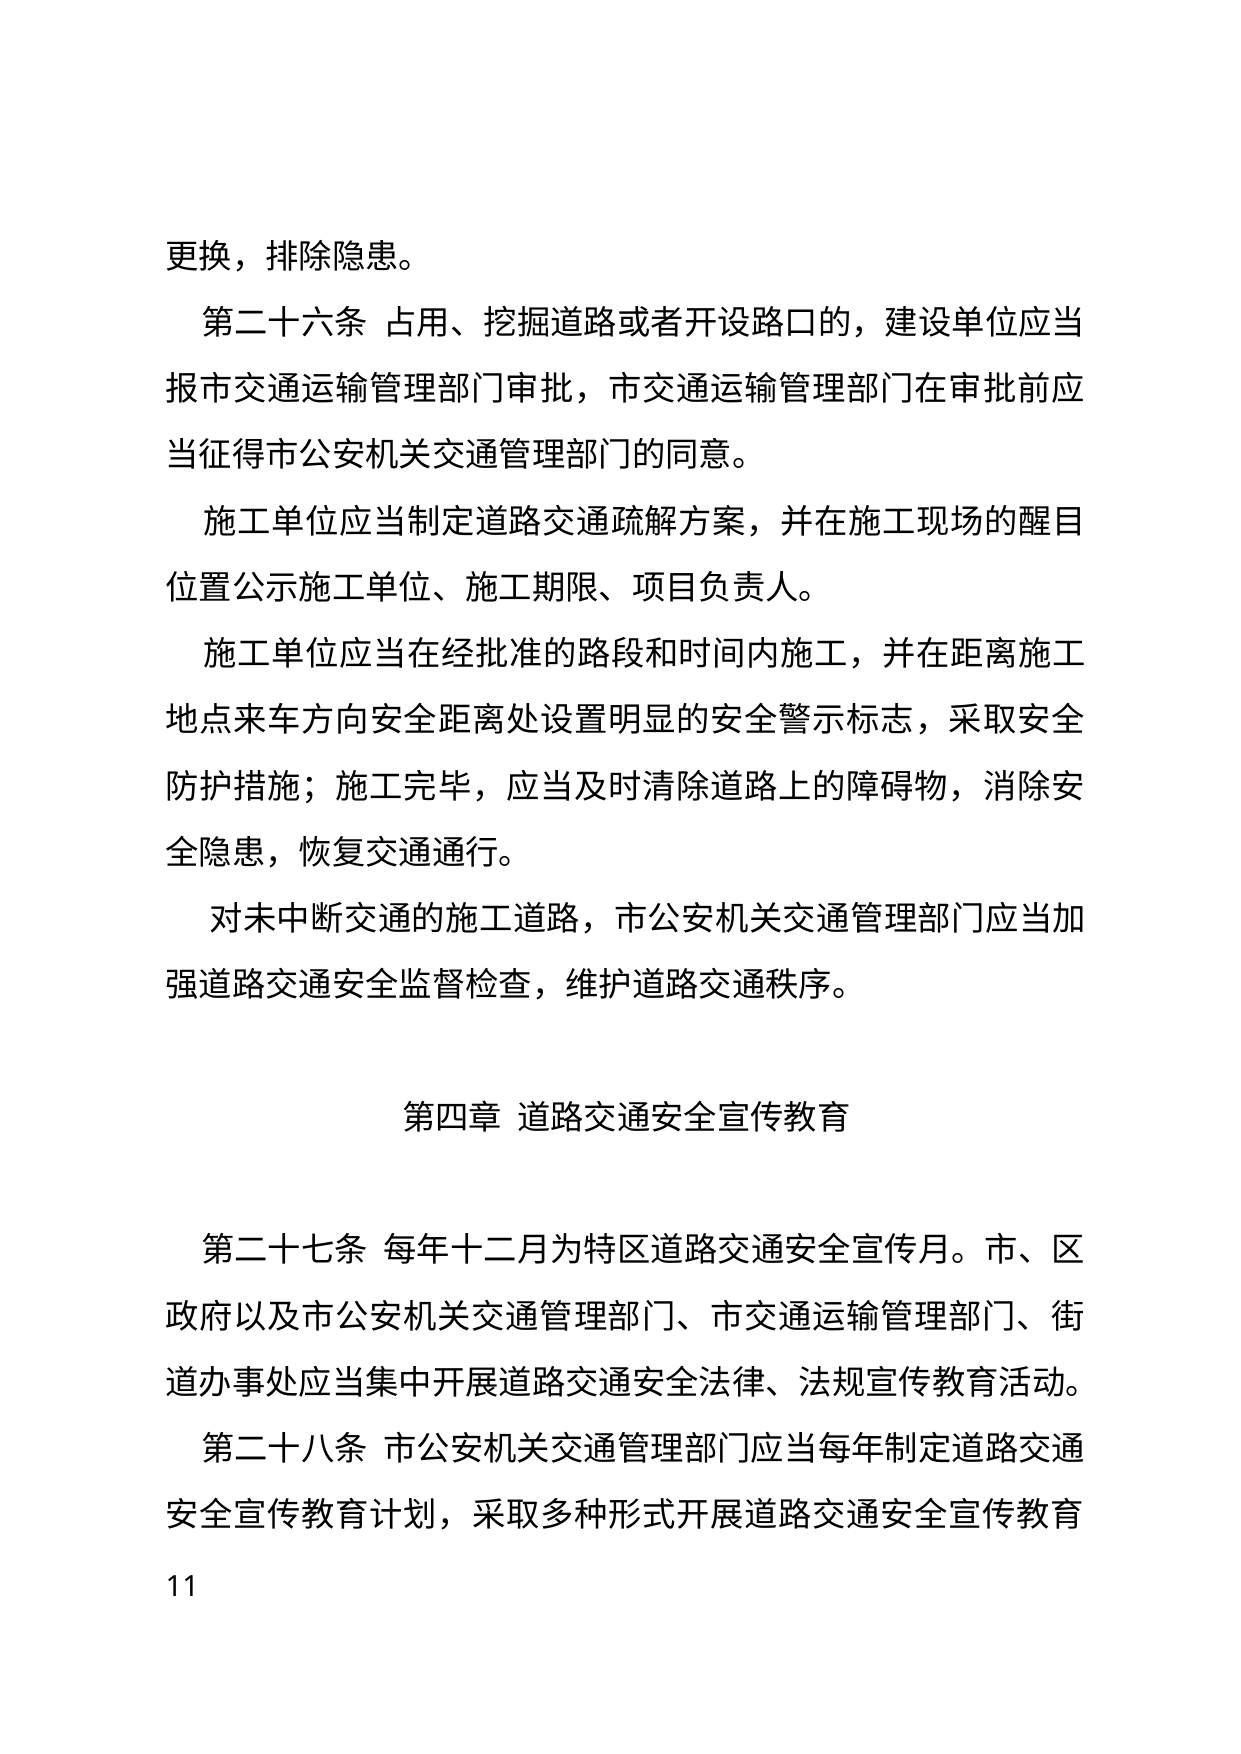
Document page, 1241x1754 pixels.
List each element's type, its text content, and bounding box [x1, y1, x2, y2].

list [165, 1413, 1087, 1545]
list 第二十六条 占用、挖掘道路或者开设路口的，建设单位应当报市交通运输管理部门审批，市交通运输管理部门在审批前应当征得市公安机关交通管理部门的同意。 [165, 287, 1087, 485]
list 施工单位应当在经批准的路段和时间内施工，并在距离施工地点来车方向安全距离处设置明显的安全警示标志，采取安全防护措施；施工完毕，应当及时清除道路上的障碍物，消除安全隐患，恢复交通通行。 [165, 618, 1087, 883]
list 对未中断交通的施工道路，市公安机关交通管理部门应当加强道路交通安全监督检查，维护道路交通秩序。 [165, 883, 1087, 1015]
list 第四章 道路交通安全宣传教育 [165, 1082, 1087, 1148]
list 第二十七条 每年十二月为特区道路交通安全宣传月。市、区政府以及市公安机关交通管理部门、市交通运输管理部门、街道办事处应当集中开展道路交通安全法律、法规宣传教育活动。 [165, 1214, 1087, 1413]
list 施工单位应当制定道路交通疏解方案，并在施工现场的醒目位置公示施工单位、施工期限、项目负责人。 [165, 485, 1087, 618]
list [165, 220, 1087, 287]
